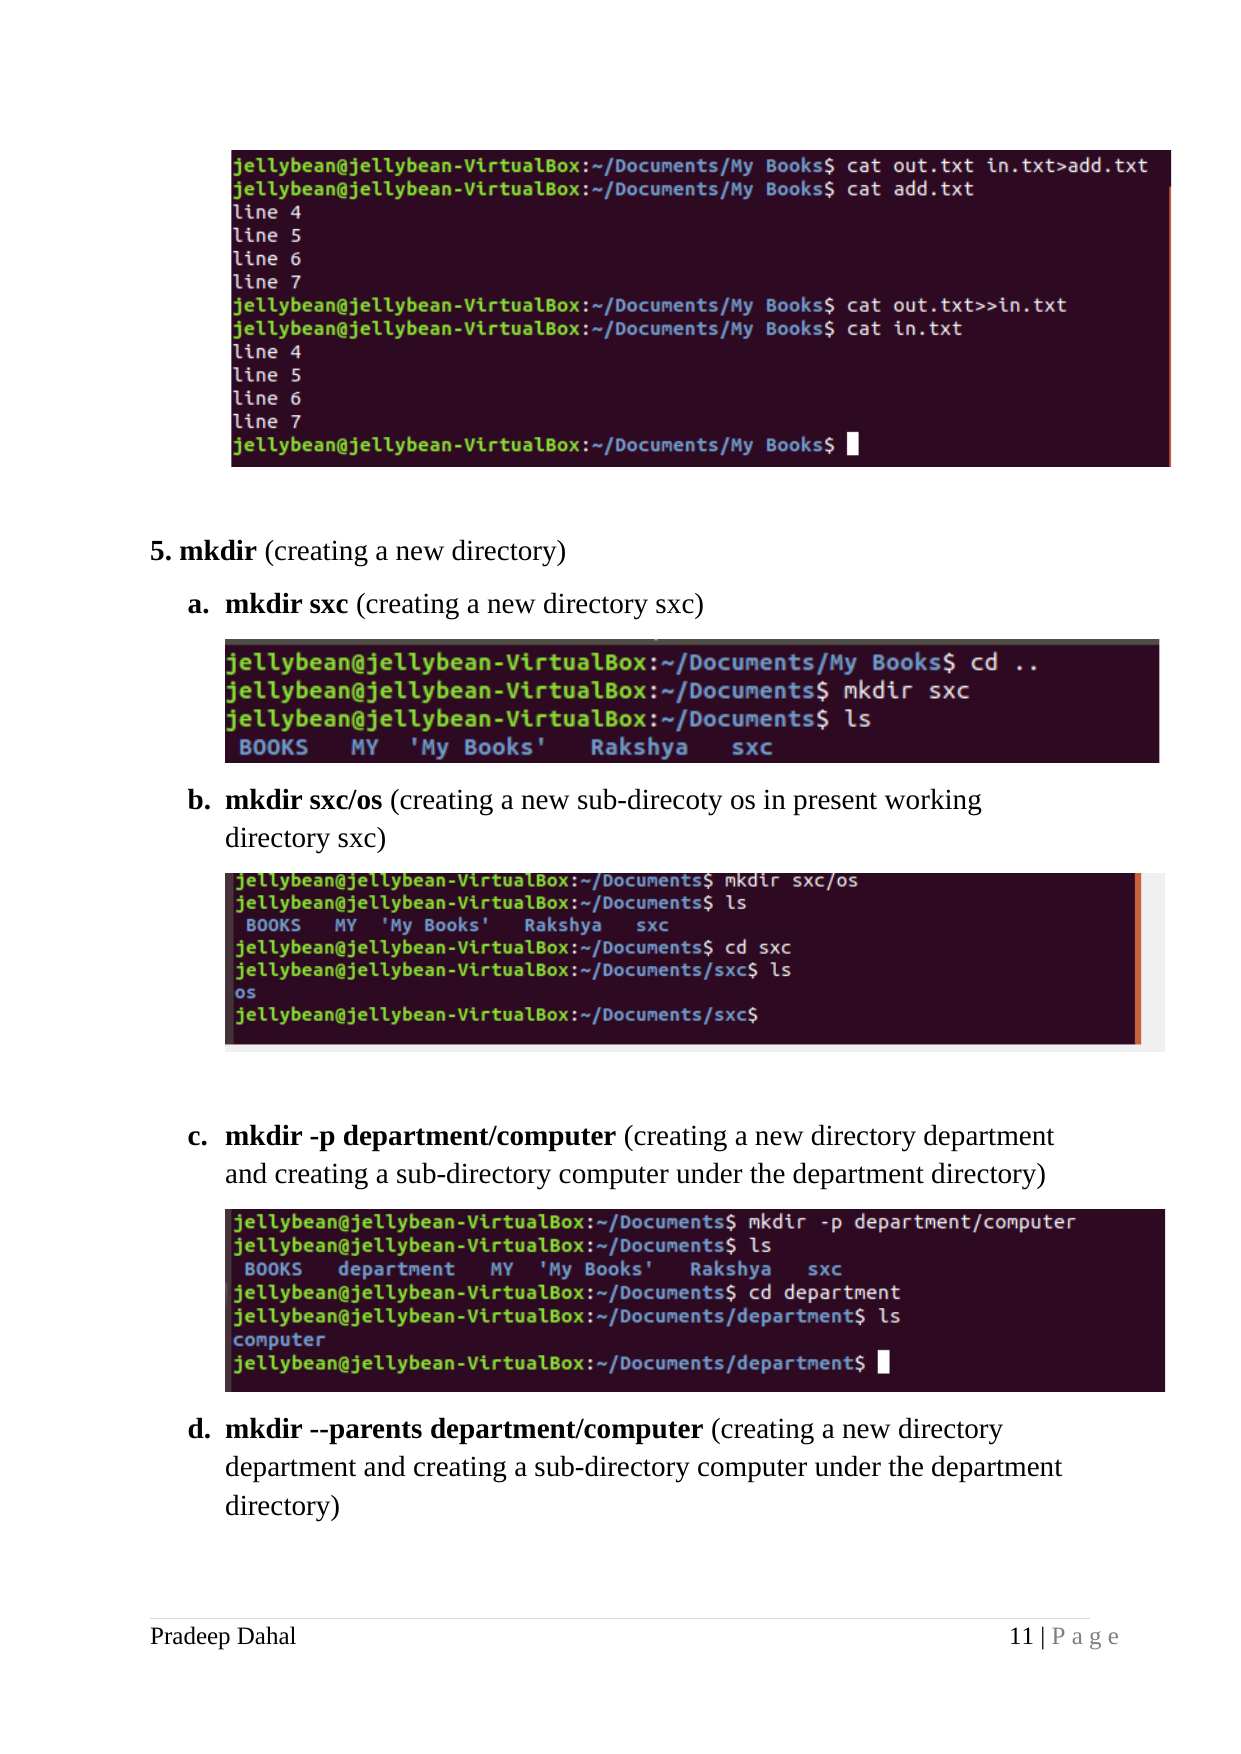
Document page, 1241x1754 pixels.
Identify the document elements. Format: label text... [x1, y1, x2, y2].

list mkdir sxc/os (creating a new sub-direcoty os in present working directory sxc) [187, 782, 1090, 854]
list mkdir -p department/computer (creating a new directory department and creating a sub-directory computer under the department directory) [187, 1118, 1090, 1190]
picture [225, 639, 1160, 763]
picture [225, 873, 1166, 1052]
picture [231, 150, 1172, 467]
text 5. mkdir (creating a new directory) [150, 533, 1090, 567]
list mkdir --parents department/computer (creating a new directory department and creating a sub-directory computer under the department directory) [187, 1411, 1090, 1522]
list mkdir sxc (creating a new directory sxc) [187, 586, 1090, 620]
picture [225, 1209, 1166, 1392]
